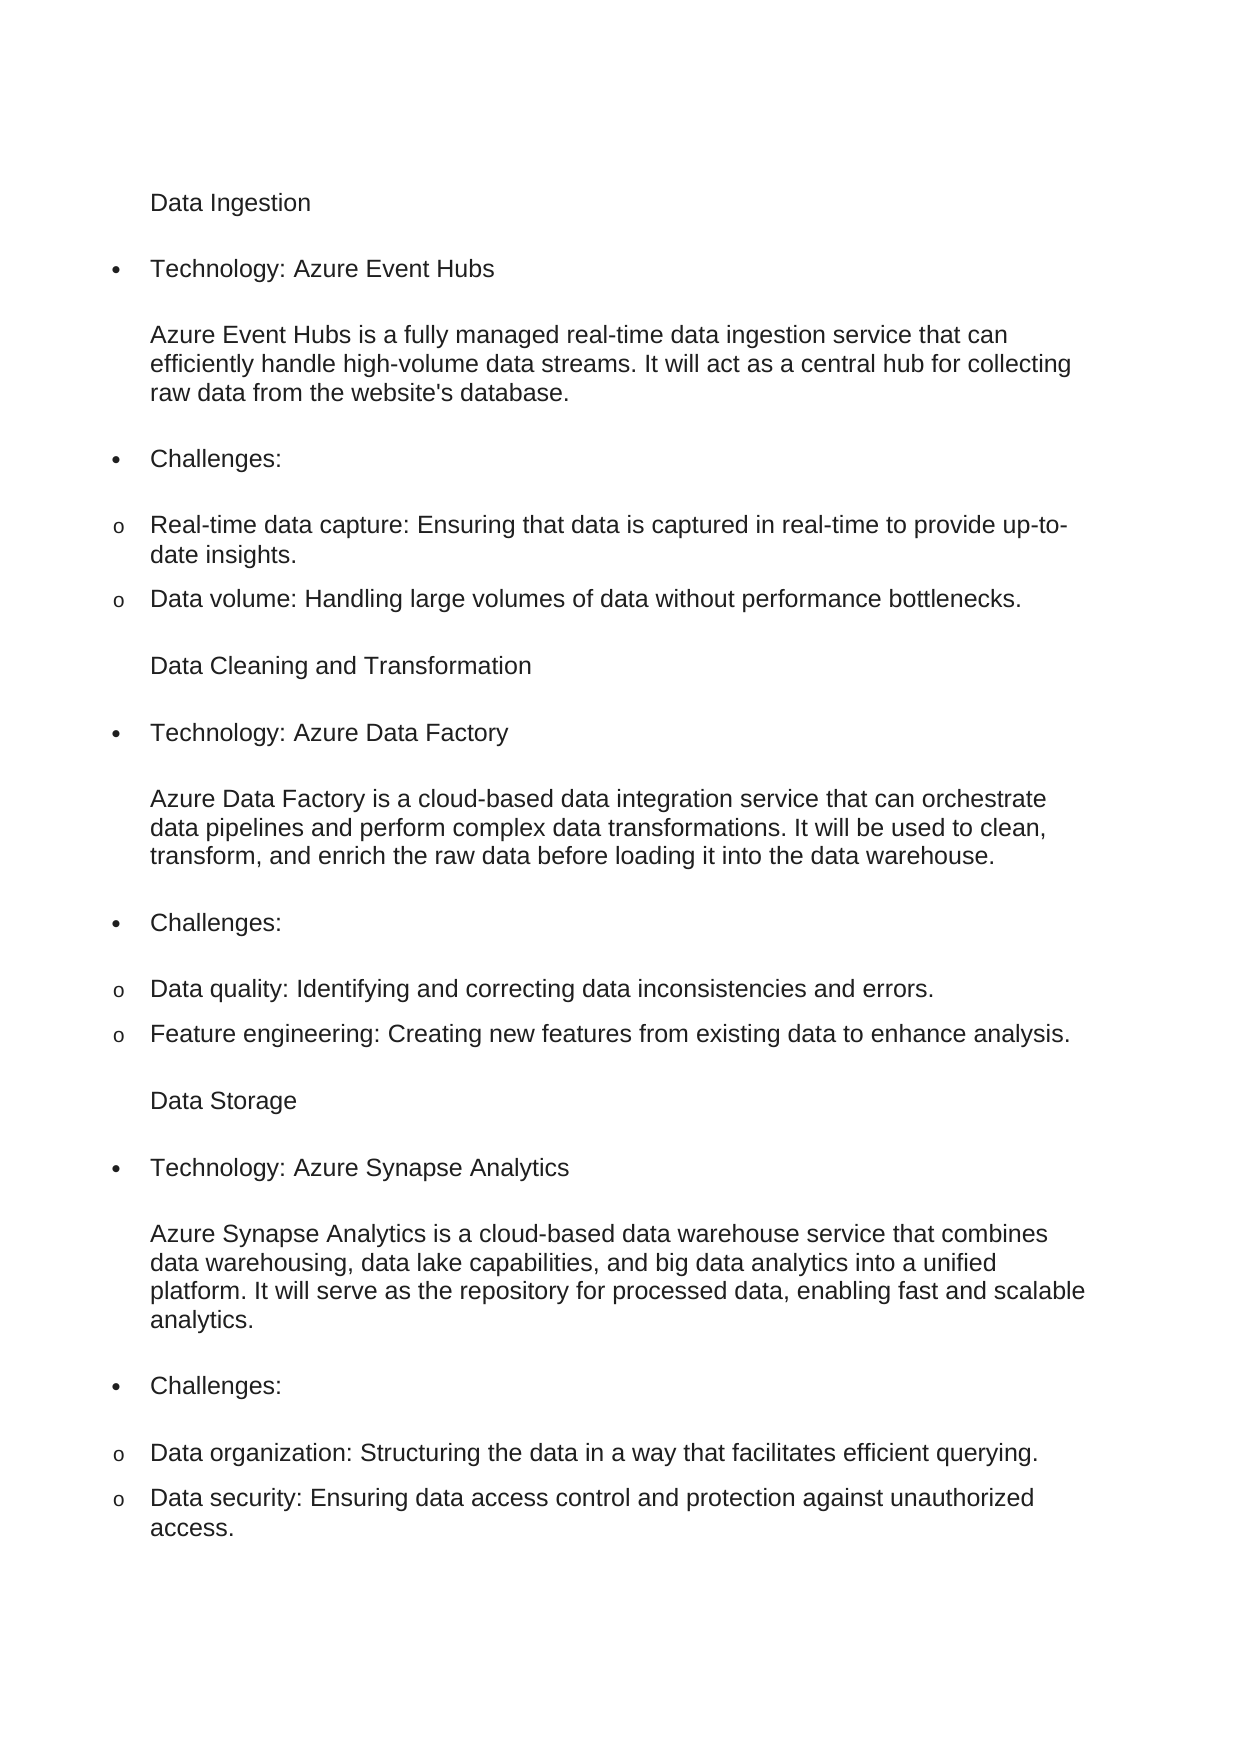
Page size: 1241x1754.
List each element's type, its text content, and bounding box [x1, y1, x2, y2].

text Azure Event Hubs is a fully managed real-time data ingestion service that can efficiently handle high-volume data streams. It will act as a central hub for collecting raw data from the website's database. [150, 320, 1090, 406]
list Real-time data capture: Ensuring that data is captured in real-time to provide up-to-date insights. [112, 510, 1090, 568]
list Data volume: Handling large volumes of data without performance bottlenecks. [112, 584, 1090, 614]
list Data quality: Identifying and correcting data inconsistencies and errors. [112, 974, 1090, 1003]
text Azure Synapse Analytics is a cloud-based data warehouse service that combines data warehousing, data lake capabilities, and big data analytics into a unified platform. It will serve as the repository for processed data, enabling fast and scalable analytics. [150, 1219, 1090, 1334]
list Challenges: [112, 1371, 1090, 1400]
list Feature engineering: Creating new features from existing data to enhance analysis. [112, 1019, 1090, 1049]
text Data Ingestion [150, 187, 1090, 216]
list Technology: Azure Event Hubs [112, 254, 1090, 282]
list Challenges: [112, 444, 1090, 472]
list Data organization: Structuring the data in a way that facilitates efficient querying. [112, 1437, 1090, 1467]
text Azure Data Factory is a cloud-based data integration service that can orchestrate data pipelines and perform complex data transformations. It will be used to clean, transform, and enrich the raw data before loading it into the data warehouse. [150, 784, 1090, 870]
text Data Storage [150, 1086, 1090, 1115]
list Data security: Ensuring data access control and protection against unauthorized access. [112, 1483, 1090, 1541]
text Data Cleaning and Transformation [150, 651, 1090, 680]
list Challenges: [112, 907, 1090, 936]
list Technology: Azure Data Factory [112, 717, 1090, 746]
list Technology: Azure Synapse Analytics [112, 1152, 1090, 1181]
